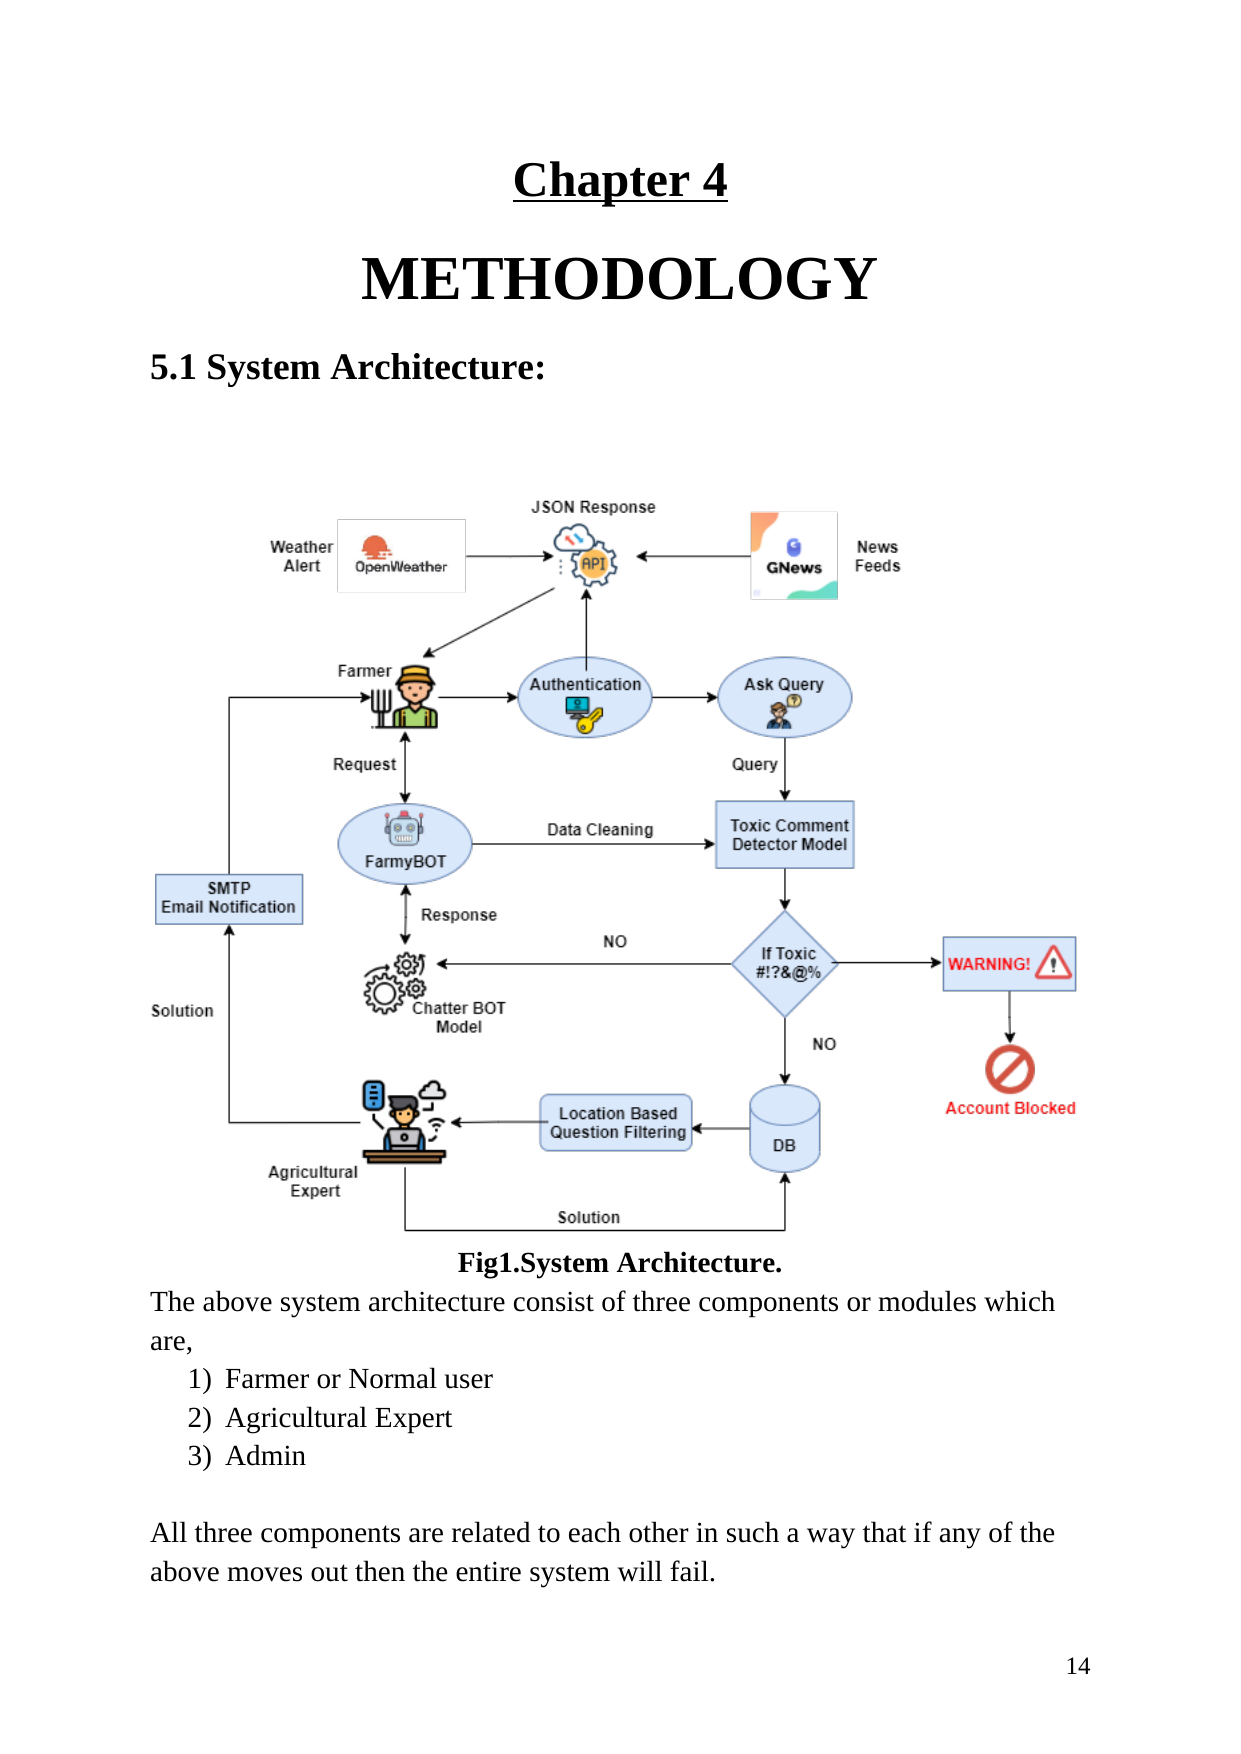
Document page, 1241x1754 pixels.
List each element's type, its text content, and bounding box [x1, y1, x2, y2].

list Agricultural Expert [187, 1400, 1090, 1433]
list Admin [187, 1438, 1090, 1472]
text Fig1.System Architecture. [150, 1246, 1090, 1279]
text All three components are related to each other in such a way that if any of the above moves out then the entire system will fail. [150, 1515, 1090, 1587]
text are, [150, 1323, 1090, 1356]
text METHODOLOGY [150, 241, 1090, 313]
picture [150, 493, 1091, 1242]
text The above system architecture consist of three components or modules which [150, 1284, 1090, 1318]
list Farmer or Normal user [187, 1361, 1090, 1395]
text Chapter 4 [150, 150, 1090, 207]
text 5.1 System Architecture: [150, 344, 1090, 388]
